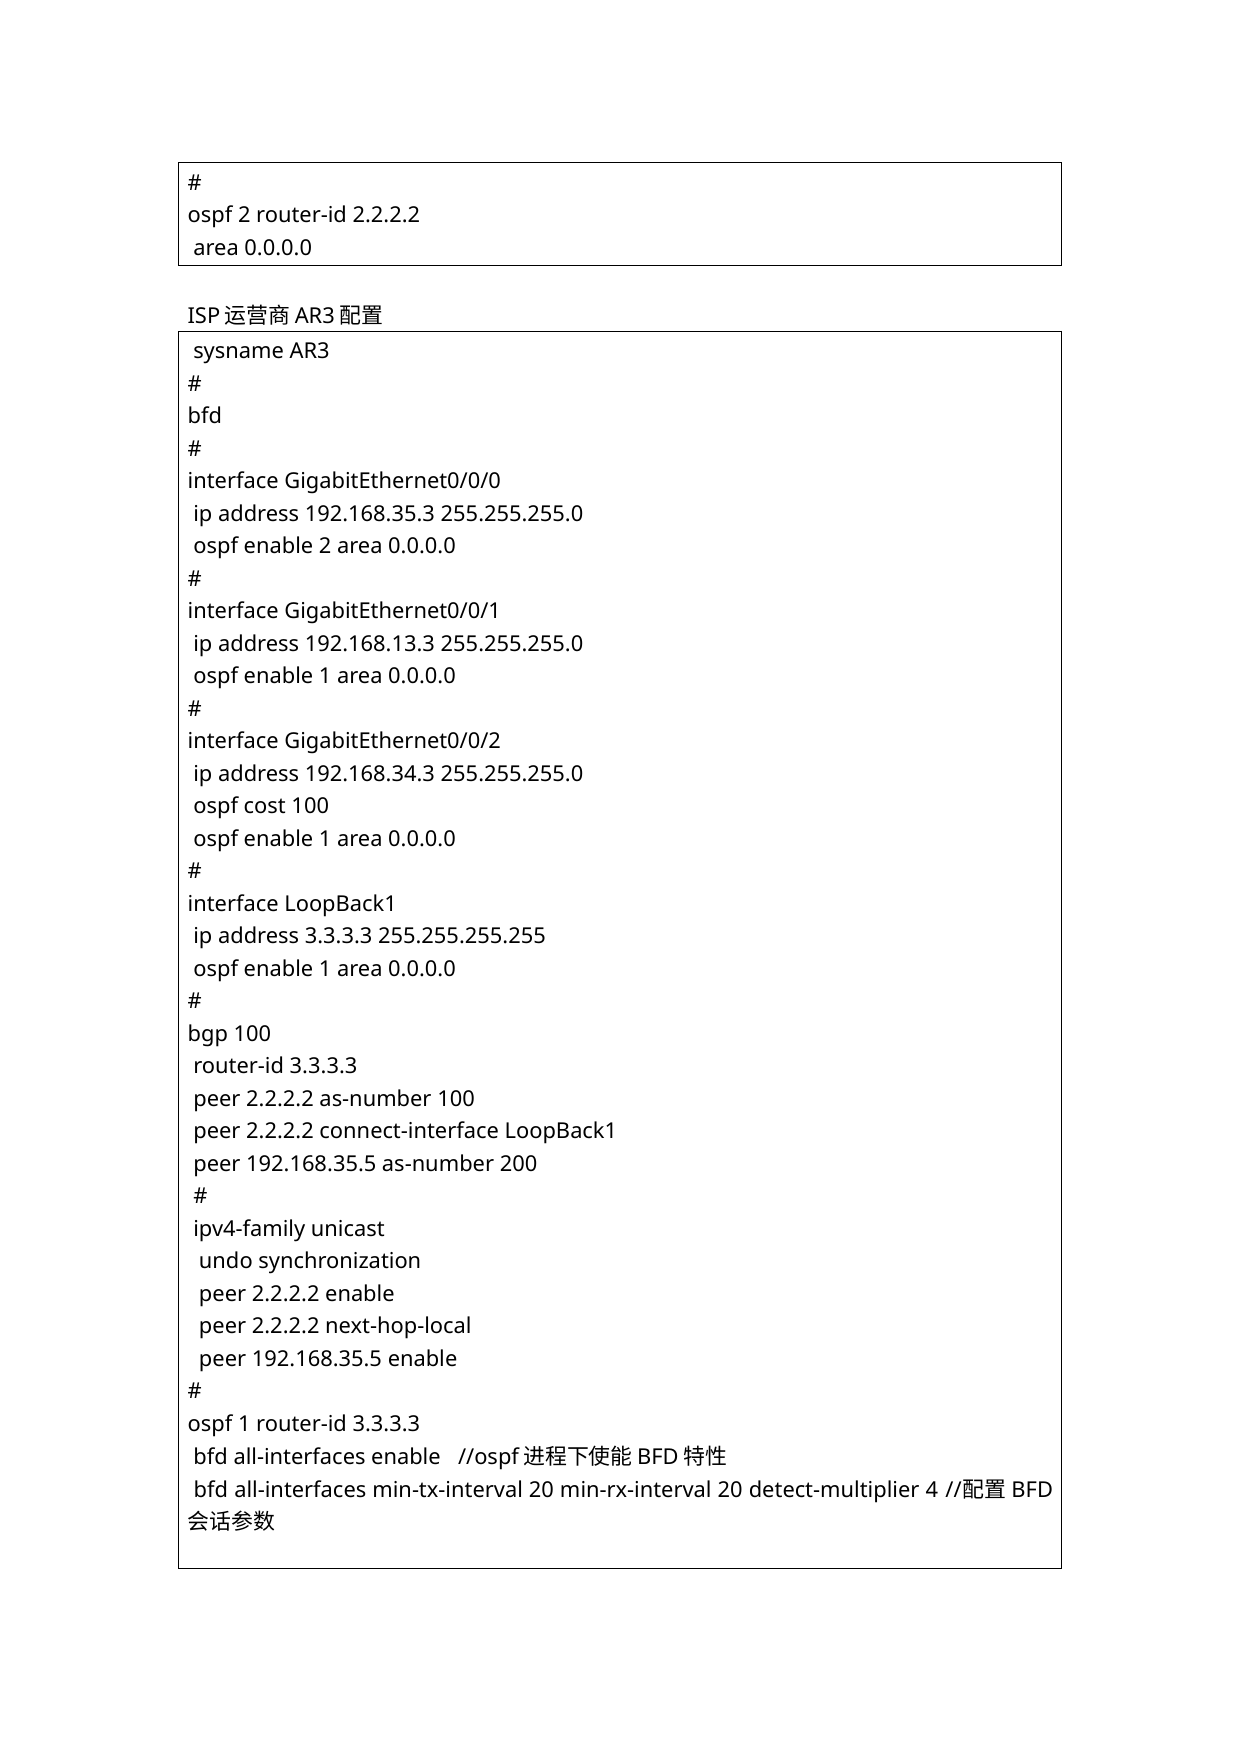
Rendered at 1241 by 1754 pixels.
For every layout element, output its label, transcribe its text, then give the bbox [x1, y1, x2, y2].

text ospf 2 router-id 2.2.2.2 [187, 198, 1053, 227]
text interface GigabitEthernet0/0/2 [187, 724, 1053, 756]
text ospf enable 2 area 0.0.0.0 [187, 529, 1053, 561]
text bgp 100 [187, 1016, 1053, 1049]
text ip address 3.3.3.3 255.255.255.255 [187, 919, 1053, 951]
text peer 192.168.35.5 enable [187, 1341, 1053, 1374]
text interface GigabitEthernet0/0/0 [187, 464, 1053, 496]
text peer 2.2.2.2 connect-interface LoopBack1 [187, 1114, 1053, 1146]
text peer 2.2.2.2 as-number 100 [187, 1081, 1053, 1114]
text peer 2.2.2.2 next-hop-local [187, 1309, 1053, 1341]
text ospf 1 router-id 3.3.3.3 [187, 1406, 1053, 1439]
text # [187, 854, 1053, 886]
text # [187, 984, 1053, 1016]
text bfd all-interfaces min-tx-interval 20 min-rx-interval 20 detect-multiplier 4 //配置BFD会话参数 [187, 1471, 1053, 1536]
text peer 192.168.35.5 as-number 200 [187, 1146, 1053, 1179]
text ISP运营商AR3配置 [187, 298, 1053, 331]
text router-id 3.3.3.3 [187, 1049, 1053, 1081]
text # [187, 691, 1053, 724]
text # [187, 431, 1053, 464]
text ip address 192.168.35.3 255.255.255.0 [187, 496, 1053, 529]
text bfd [187, 399, 1053, 431]
text peer 2.2.2.2 enable [187, 1276, 1053, 1309]
text interface LoopBack1 [187, 886, 1053, 919]
text sysname AR3 [179, 332, 1061, 366]
text ip address 192.168.34.3 255.255.255.0 [187, 756, 1053, 789]
text interface GigabitEthernet0/0/1 [187, 594, 1053, 626]
text # [187, 1374, 1053, 1406]
text bfd all-interfaces enable //ospf进程下使能BFD特性 [187, 1439, 1053, 1471]
text # [179, 163, 1061, 198]
text # [187, 561, 1053, 594]
text undo synchronization [187, 1244, 1053, 1276]
text area 0.0.0.0 [179, 227, 1061, 265]
text # [187, 1179, 1053, 1211]
text ip address 192.168.13.3 255.255.255.0 [187, 626, 1053, 659]
text # [187, 366, 1053, 399]
text ospf enable 1 area 0.0.0.0 [187, 659, 1053, 691]
text ospf enable 1 area 0.0.0.0 [187, 821, 1053, 854]
text ipv4-family unicast [187, 1211, 1053, 1244]
text ospf cost 100 [187, 789, 1053, 821]
text ospf enable 1 area 0.0.0.0 [187, 951, 1053, 984]
